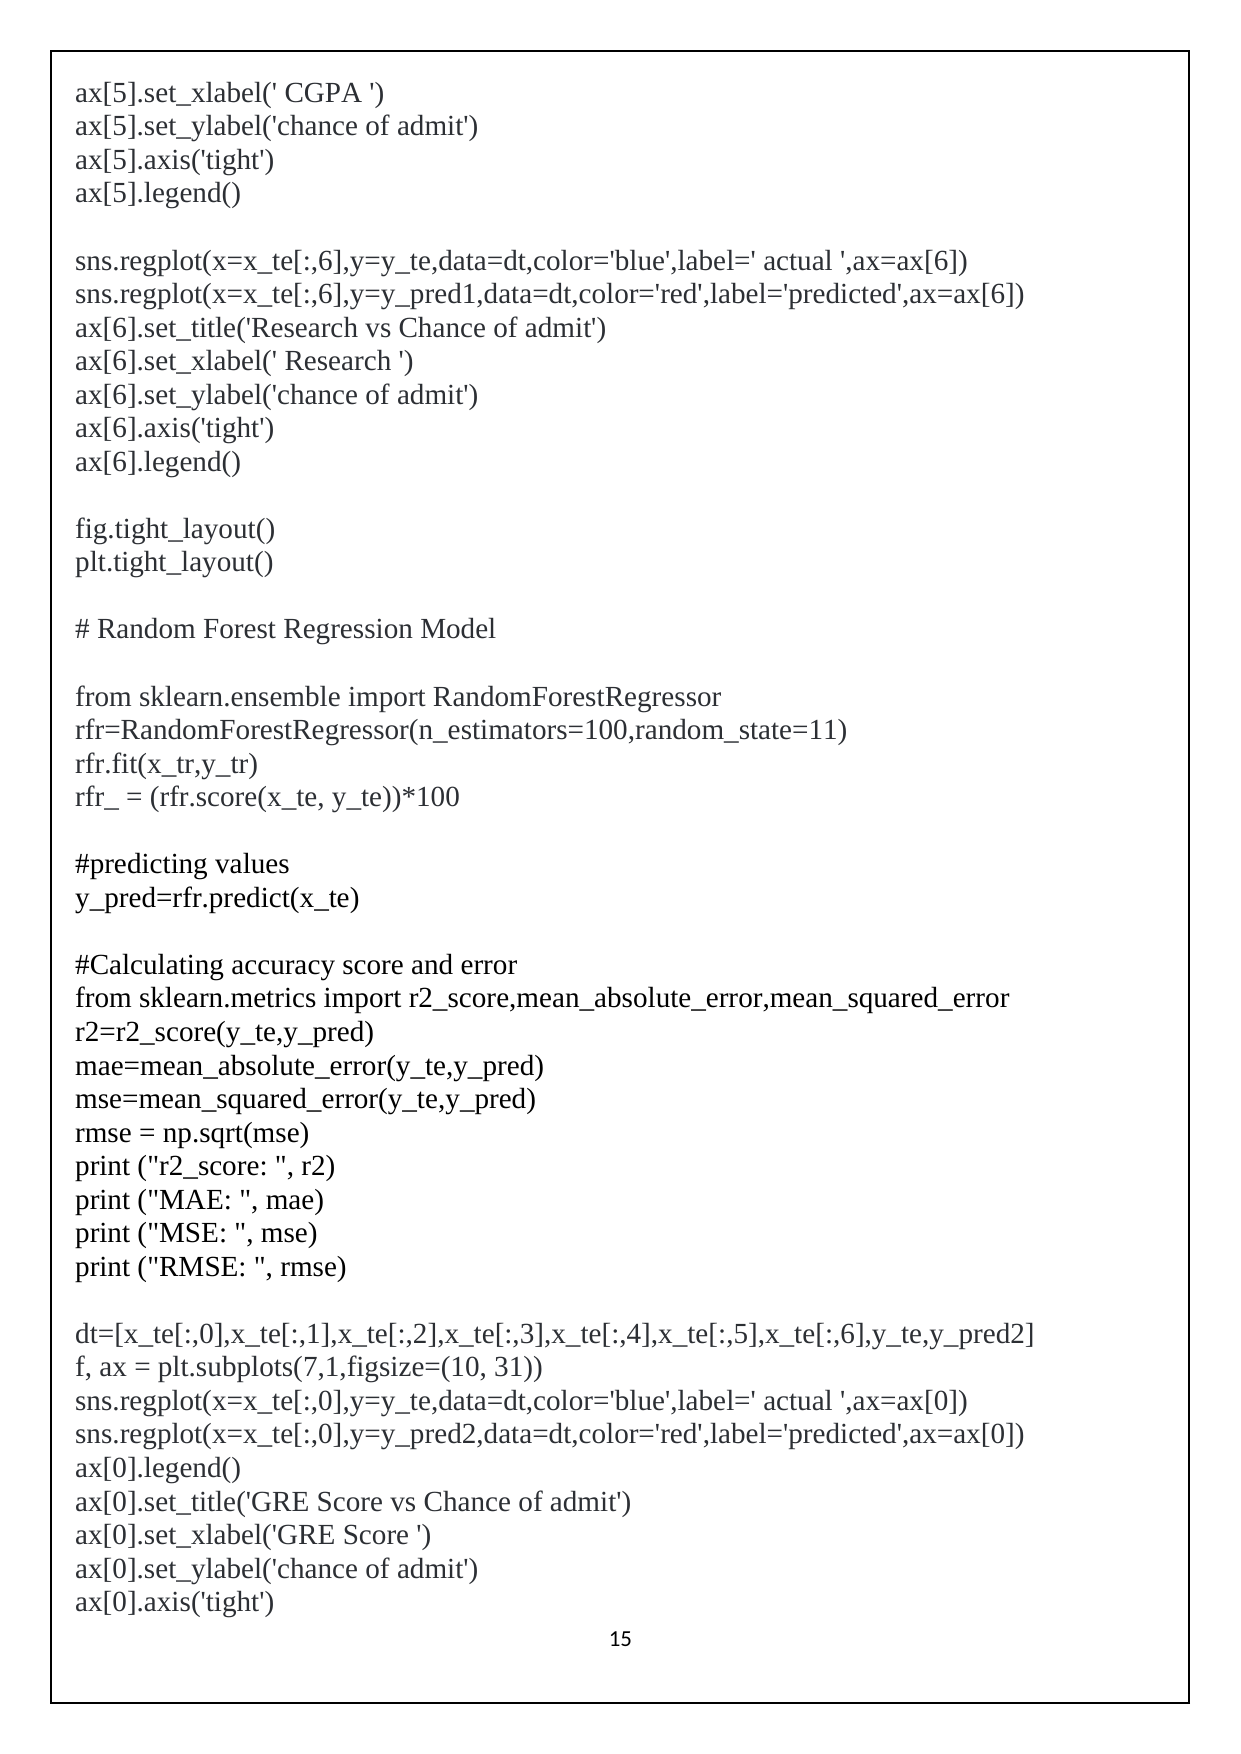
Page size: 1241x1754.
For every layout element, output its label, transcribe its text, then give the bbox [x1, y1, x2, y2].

text mae=mean_absolute_error(y_te,y_pred) [75, 1048, 1165, 1081]
text ax[6].set_ylabel('chance of admit') [75, 377, 1165, 410]
text y_pred=rfr.predict(x_te) [75, 880, 1165, 913]
text fig.tight_layout() [75, 511, 1165, 544]
text dt=[x_te[:,0],x_te[:,1],x_te[:,2],x_te[:,3],x_te[:,4],x_te[:,5],x_te[:,6],y_te,y_pred2] [75, 1316, 1165, 1349]
text rfr.fit(x_tr,y_tr) [75, 746, 1165, 779]
text print ("r2_score: ", r2) [75, 1148, 1165, 1182]
text sns.regplot(x=x_te[:,0],y=y_pred2,data=dt,color='red',label='predicted',ax=ax[0]) [75, 1417, 1165, 1450]
text rfr=RandomForestRegressor(n_estimators=100,random_state=11) [75, 712, 1165, 746]
text ax[5].axis('tight') [75, 142, 1165, 176]
text sns.regplot(x=x_te[:,0],y=y_te,data=dt,color='blue',label=' actual ',ax=ax[0]) [75, 1383, 1165, 1417]
text from sklearn.ensemble import RandomForestRegressor [75, 679, 1165, 712]
text ax[5].legend() [75, 176, 1165, 209]
text r2=r2_score(y_te,y_pred) [75, 1014, 1165, 1048]
text ax[0].set_xlabel('GRE Score ') [75, 1517, 1165, 1551]
text ax[0].axis('tight') [75, 1584, 1165, 1618]
text sns.regplot(x=x_te[:,6],y=y_pred1,data=dt,color='red',label='predicted',ax=ax[6]) [75, 276, 1165, 310]
text print ("MAE: ", mae) [75, 1182, 1165, 1215]
text ax[6].set_title('Research vs Chance of admit') [75, 310, 1165, 343]
text f, ax = plt.subplots(7,1,figsize=(10, 31)) [75, 1349, 1165, 1383]
text # Random Forest Regression Model [75, 612, 1165, 645]
text sns.regplot(x=x_te[:,6],y=y_te,data=dt,color='blue',label=' actual ',ax=ax[6]) [75, 243, 1165, 276]
text rmse = np.sqrt(mse) [75, 1115, 1165, 1148]
text from sklearn.metrics import r2_score,mean_absolute_error,mean_squared_error [75, 981, 1165, 1014]
text ax[5].set_xlabel(' CGPA ') [75, 75, 1165, 108]
text ax[6].set_xlabel(' Research ') [75, 343, 1165, 377]
text ax[6].legend() [75, 444, 1165, 477]
text ax[5].set_ylabel('chance of admit') [75, 108, 1165, 142]
text rfr_ = (rfr.score(x_te, y_te))*100 [75, 779, 1165, 813]
text #predicting values [75, 846, 1165, 880]
text ax[0].set_title('GRE Score vs Chance of admit') [75, 1484, 1165, 1517]
text print ("MSE: ", mse) [75, 1215, 1165, 1249]
text ax[0].legend() [75, 1450, 1165, 1484]
text ax[0].set_ylabel('chance of admit') [75, 1551, 1165, 1584]
text plt.tight_layout() [75, 544, 1165, 578]
text ax[6].axis('tight') [75, 410, 1165, 444]
text print ("RMSE: ", rmse) [75, 1249, 1165, 1282]
text #Calculating accuracy score and error [75, 947, 1165, 981]
text mse=mean_squared_error(y_te,y_pred) [75, 1081, 1165, 1115]
